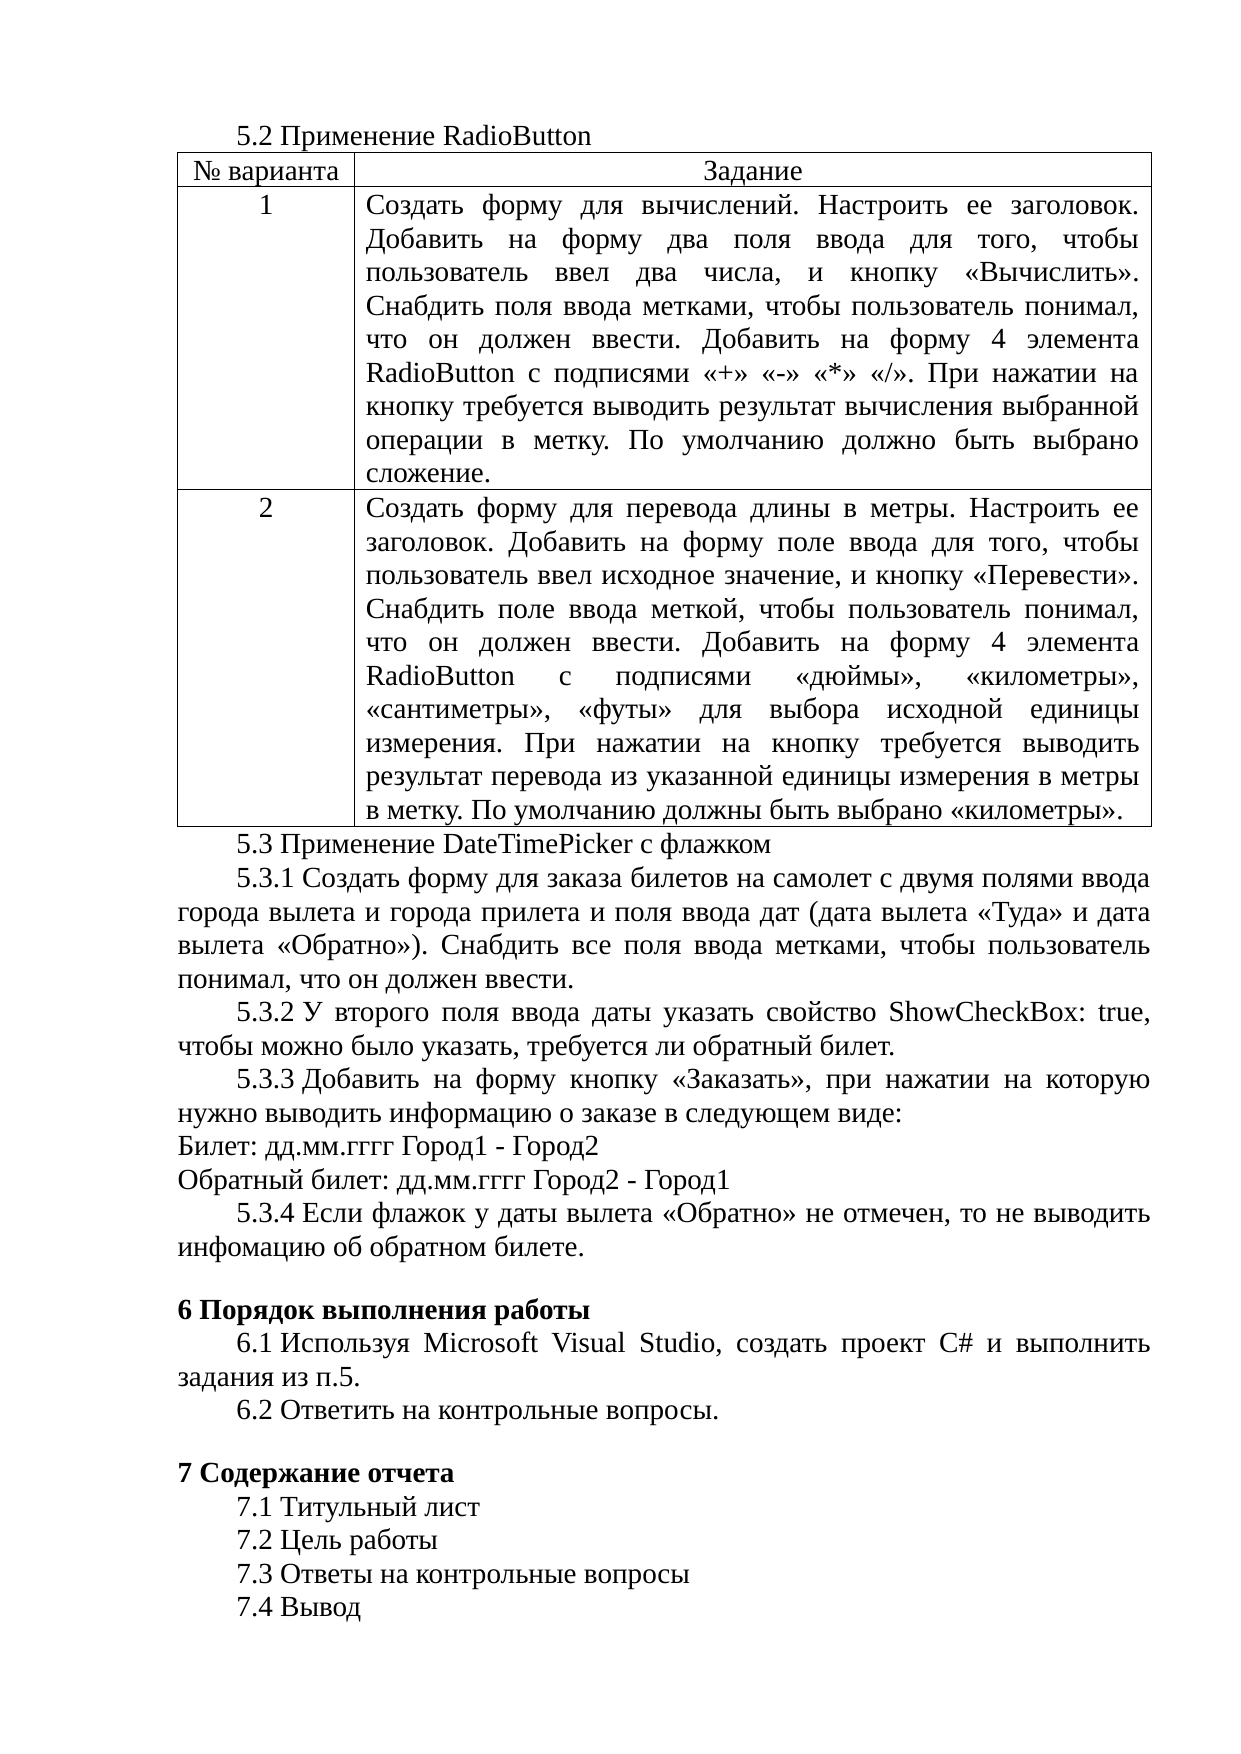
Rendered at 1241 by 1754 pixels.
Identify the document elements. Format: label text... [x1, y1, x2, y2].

table_cell Создать форму для вычислений. Настроить ее заголовок. Добавить на форму два поля ввода для того, чтобы пользователь ввел два числа, и кнопку «Вычислить». Снабдить поля ввода метками, чтобы пользователь понимал, что он должен ввести. Добавить на форму 4 элемента RadioButton с подписями «+» «-» «*» «/». При нажатии на кнопку требуется выводить результат вычисления выбранной операции в метку. По умолчанию должно быть выбрано сложение. [355, 187, 1151, 489]
text Цель работы [177, 1522, 1152, 1556]
text Вывод [177, 1589, 1152, 1623]
text Ответы на контрольные вопросы [177, 1556, 1152, 1589]
text Обратный билет: дд.мм.гггг Город2 - Город1 [177, 1162, 1152, 1196]
list У второго поля ввода даты указать свойство ShowCheckBox: true, чтобы можно было указать, требуется ли обратный билет. [177, 994, 1152, 1061]
text Билет: дд.мм.гггг Город1 - Город2 [177, 1128, 1152, 1162]
text Используя Microsoft Visual Studio, создать проект C# и выполнить задания из п.5. [177, 1325, 1152, 1392]
table_header № варианта [178, 153, 354, 186]
text Содержание отчета [177, 1455, 1152, 1489]
table_header Задание [355, 153, 1151, 186]
text Порядок выполнения работы [177, 1292, 1152, 1325]
text Ответить на контрольные вопросы. [177, 1392, 1152, 1426]
table_cell 1 [178, 187, 354, 489]
list Если флажок у даты вылета «Обратно» не отмечен, то не выводить инфомацию об обратном билете. [177, 1196, 1152, 1263]
list Добавить на форму кнопку «Заказать», при нажатии на которую нужно выводить информацию о заказе в следующем виде: [177, 1061, 1152, 1128]
text Применение RadioButton [177, 118, 1152, 152]
text Титульный лист [177, 1489, 1152, 1522]
table_cell 2 [178, 490, 354, 826]
text Применение DateTimePicker с флажком [177, 827, 1152, 860]
list Создать форму для заказа билетов на самолет с двумя полями ввода города вылета и города прилета и поля ввода дат (дата вылета «Туда» и дата вылета «Обратно»). Снабдить все поля ввода метками, чтобы пользователь понимал, что он должен ввести. [177, 860, 1152, 994]
table_cell Создать форму для перевода длины в метры. Настроить ее заголовок. Добавить на форму поле ввода для того, чтобы пользователь ввел исходное значение, и кнопку «Перевести». Снабдить поле ввода меткой, чтобы пользователь понимал, что он должен ввести. Добавить на форму 4 элемента RadioButton с подписями «дюймы», «километры», «сантиметры», «футы» для выбора исходной единицы измерения. При нажатии на кнопку требуется выводить результат перевода из указанной единицы измерения в метры в метку. По умолчанию должны быть выбрано «километры». [355, 490, 1151, 826]
